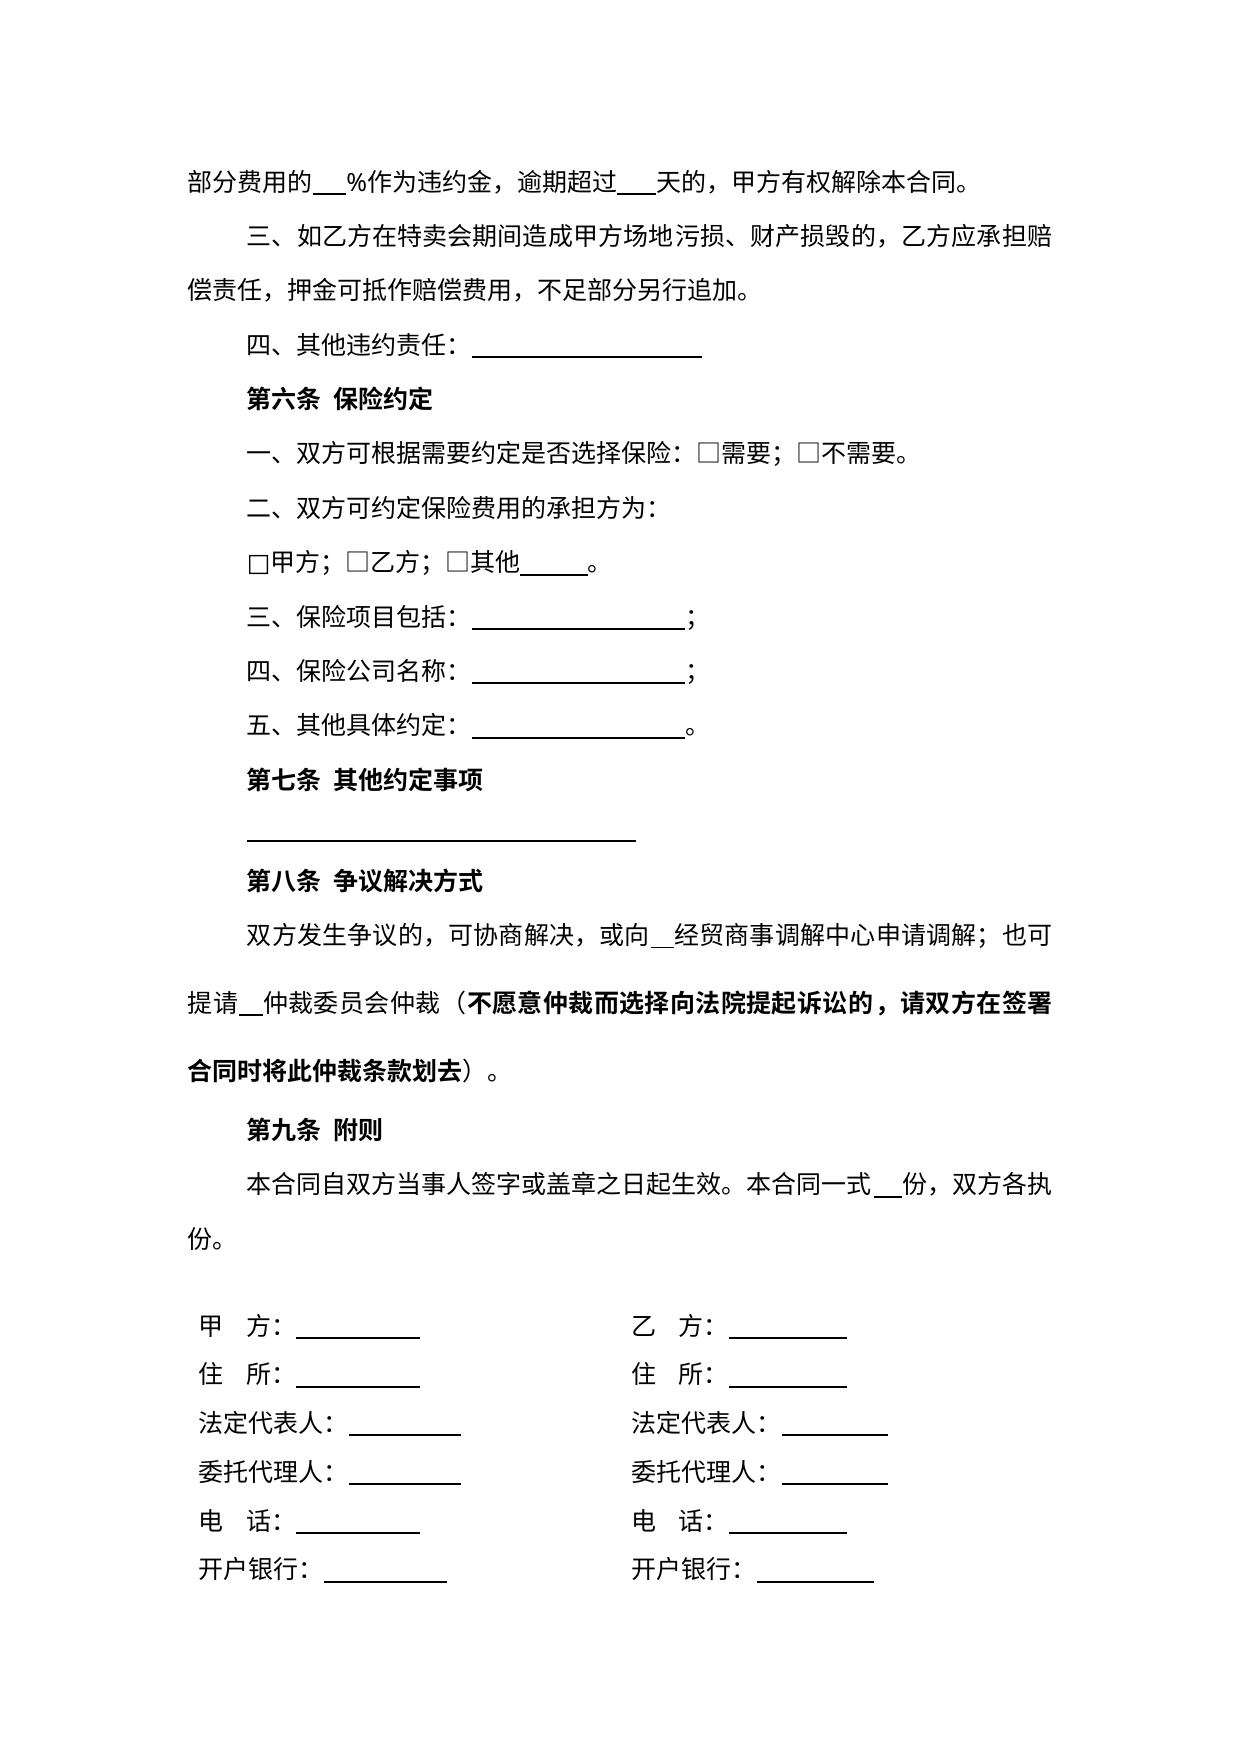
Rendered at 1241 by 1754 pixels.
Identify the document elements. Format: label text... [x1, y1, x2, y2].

text 第六条 保险约定 [187, 379, 1053, 416]
table_cell 开户银行： [620, 1550, 1053, 1586]
table_cell 住 所： [188, 1355, 620, 1403]
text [187, 162, 1053, 198]
text 一、双方可根据需要约定是否选择保险：□需要；□不需要。 [187, 434, 1053, 470]
text 本合同自双方当事人签字或盖章之日起生效。本合同一式 份，双方各执 份。 [187, 1165, 1053, 1255]
text 五、其他具体约定： 。 [187, 706, 1053, 742]
table_cell 委托代理人： [188, 1452, 620, 1501]
table_cell 法定代表人： [620, 1404, 1053, 1452]
table_header 乙 方： [620, 1306, 1053, 1355]
text 四、其他违约责任： [187, 325, 1053, 361]
table_cell 开户银行： [188, 1550, 620, 1586]
table_header 甲 方： [188, 1306, 620, 1355]
table_cell 法定代表人： [188, 1404, 620, 1452]
text □甲方；□乙方；□其他 。 [187, 543, 1053, 579]
table_cell 住 所： [620, 1355, 1053, 1403]
text 第九条 附则 [187, 1110, 1053, 1147]
text 三、如乙方在特卖会期间造成甲方场地污损、财产损毁的，乙方应承担赔偿责任，押金可抵作赔偿费用，不足部分另行追加。 [187, 216, 1053, 307]
table_cell 电 话： [620, 1501, 1053, 1550]
table_cell 电 话： [188, 1501, 620, 1550]
text 双方发生争议的，可协商解决，或向 经贸商事调解中心申请调解；也可提请 仲裁委员会仲裁（不愿意仲裁而选择向法院提起诉讼的，请双方在签署合同时将此仲裁条款划去）。 [187, 916, 1053, 1088]
text 二、双方可约定保险费用的承担方为： [187, 488, 1053, 524]
text 第七条 其他约定事项 [187, 760, 1053, 796]
text 三、保险项目包括： ； [187, 597, 1053, 633]
text 四、保险公司名称： ； [187, 651, 1053, 688]
table_cell 委托代理人： [620, 1452, 1053, 1501]
text 第八条 争议解决方式 [187, 861, 1053, 897]
